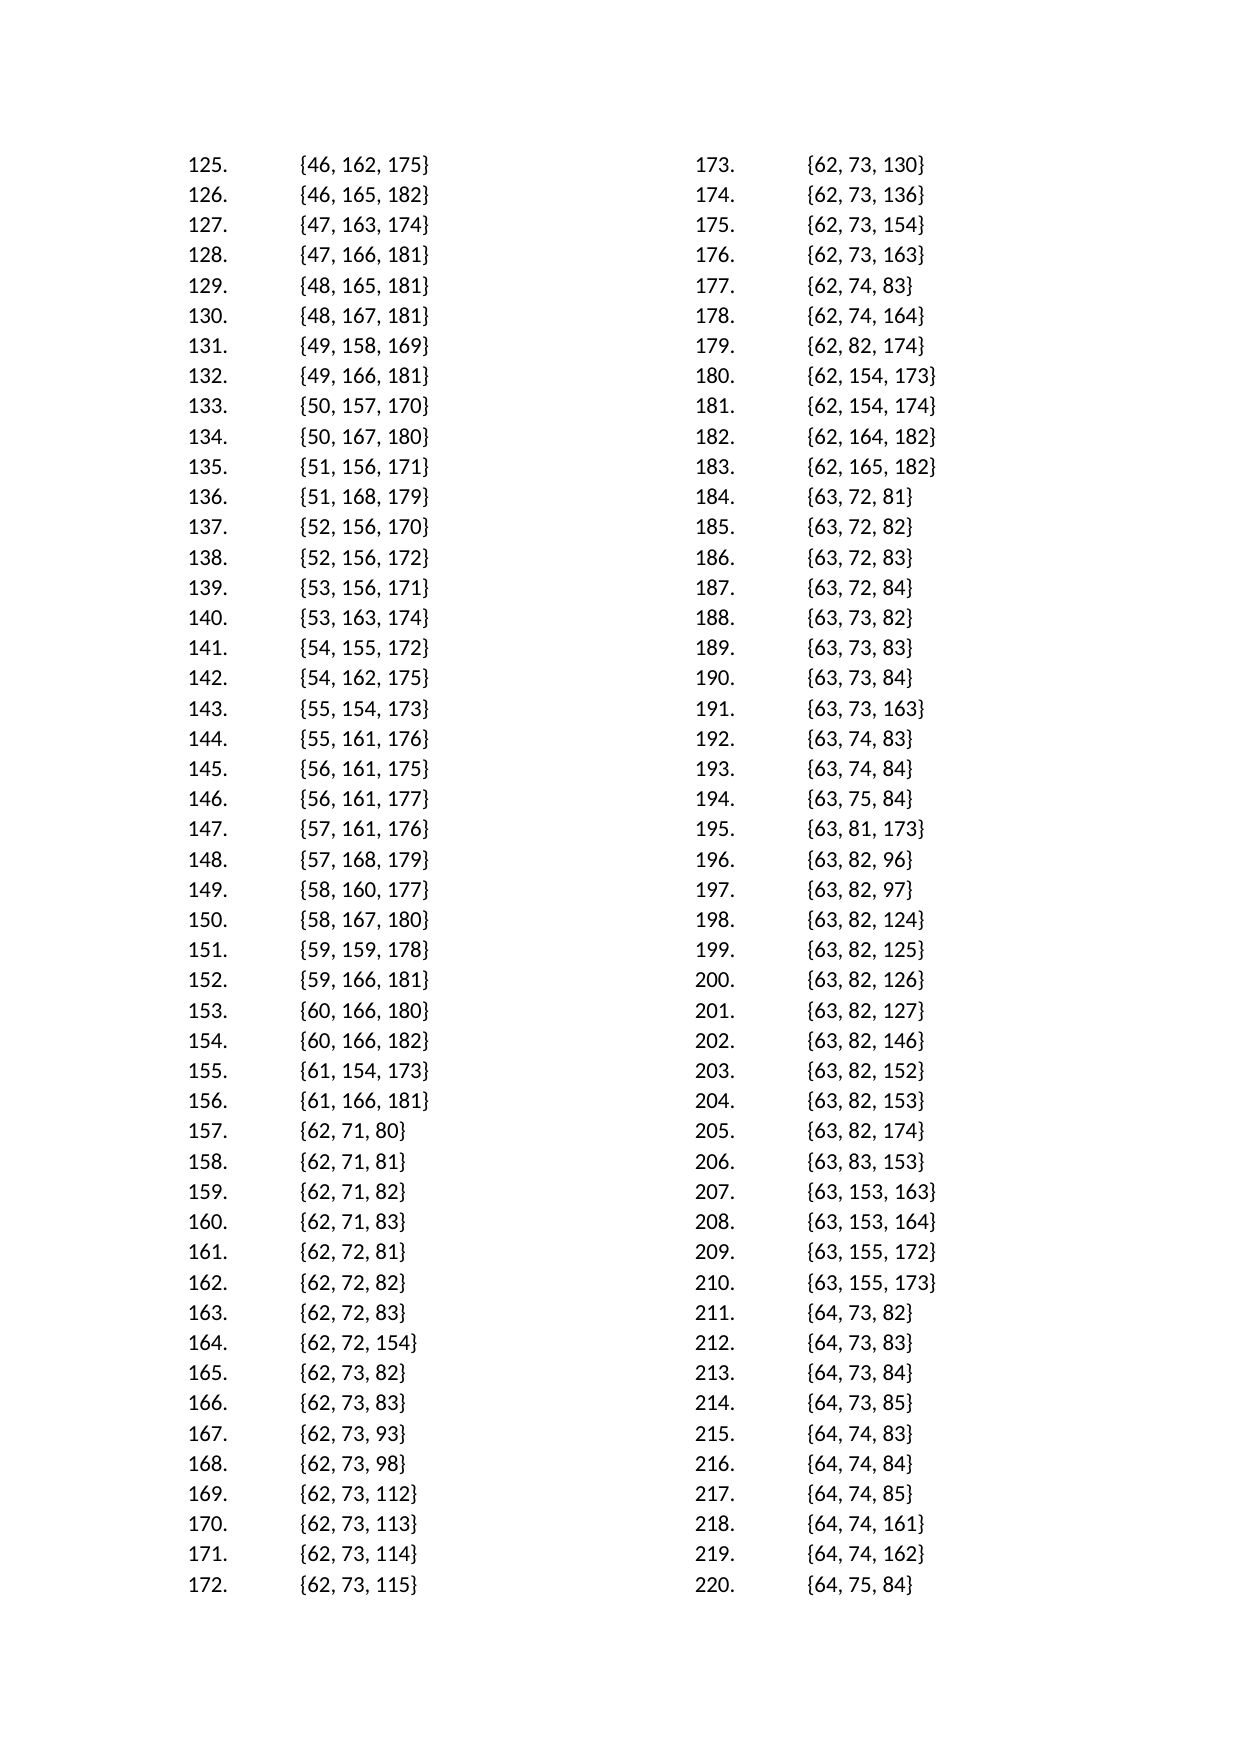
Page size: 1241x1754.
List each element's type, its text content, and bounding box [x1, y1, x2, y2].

list {63, 82, 125} [694, 935, 1090, 963]
list {63, 82, 124} [694, 905, 1090, 933]
list {64, 74, 161} [694, 1509, 1090, 1537]
list {63, 74, 83} [694, 724, 1090, 752]
list {64, 74, 84} [694, 1449, 1090, 1477]
list {50, 167, 180} [187, 422, 583, 450]
list {64, 74, 162} [694, 1539, 1090, 1568]
list {62, 73, 163} [694, 241, 1090, 269]
list {62, 74, 83} [694, 271, 1090, 299]
list {55, 154, 173} [187, 694, 583, 722]
list {62, 73, 136} [694, 180, 1090, 208]
list {63, 155, 172} [694, 1237, 1090, 1266]
list {63, 82, 126} [694, 966, 1090, 994]
list {62, 165, 182} [694, 452, 1090, 480]
list {63, 155, 173} [694, 1268, 1090, 1296]
list {63, 82, 153} [694, 1086, 1090, 1114]
list {63, 74, 84} [694, 754, 1090, 782]
list {63, 73, 84} [694, 663, 1090, 692]
list {62, 73, 113} [187, 1509, 583, 1537]
list {53, 156, 171} [187, 573, 583, 601]
list {49, 166, 181} [187, 361, 583, 389]
list {60, 166, 180} [187, 996, 583, 1024]
list {62, 73, 112} [187, 1479, 583, 1507]
list {62, 73, 115} [187, 1570, 583, 1598]
list {55, 161, 176} [187, 724, 583, 752]
list {47, 166, 181} [187, 241, 583, 269]
list {64, 73, 83} [694, 1328, 1090, 1356]
list {56, 161, 175} [187, 754, 583, 782]
list {62, 73, 82} [187, 1358, 583, 1386]
list {57, 161, 176} [187, 814, 583, 843]
list {46, 162, 175} [187, 150, 583, 178]
list {61, 154, 173} [187, 1056, 583, 1084]
list {63, 73, 83} [694, 633, 1090, 661]
list {64, 73, 82} [694, 1298, 1090, 1326]
list {62, 71, 82} [187, 1177, 583, 1205]
list {63, 82, 146} [694, 1026, 1090, 1054]
list {63, 73, 82} [694, 603, 1090, 631]
list {60, 166, 182} [187, 1026, 583, 1054]
list {62, 72, 83} [187, 1298, 583, 1326]
list {48, 167, 181} [187, 301, 583, 329]
list {62, 73, 154} [694, 210, 1090, 238]
list {51, 156, 171} [187, 452, 583, 480]
list {48, 165, 181} [187, 271, 583, 299]
list {53, 163, 174} [187, 603, 583, 631]
list {62, 73, 130} [694, 150, 1090, 178]
list {62, 71, 81} [187, 1147, 583, 1175]
list {63, 82, 127} [694, 996, 1090, 1024]
list {63, 82, 174} [694, 1117, 1090, 1145]
list {64, 75, 84} [694, 1570, 1090, 1598]
list {62, 73, 114} [187, 1539, 583, 1568]
list {62, 71, 80} [187, 1117, 583, 1145]
list {49, 158, 169} [187, 331, 583, 359]
list {63, 72, 83} [694, 543, 1090, 571]
list {63, 82, 152} [694, 1056, 1090, 1084]
list {57, 168, 179} [187, 845, 583, 873]
list {47, 163, 174} [187, 210, 583, 238]
list {62, 154, 173} [694, 361, 1090, 389]
list {63, 82, 96} [694, 845, 1090, 873]
list {63, 72, 82} [694, 512, 1090, 541]
list {63, 83, 153} [694, 1147, 1090, 1175]
list {63, 73, 163} [694, 694, 1090, 722]
list {54, 155, 172} [187, 633, 583, 661]
list {62, 73, 83} [187, 1388, 583, 1417]
list {62, 72, 154} [187, 1328, 583, 1356]
list {56, 161, 177} [187, 784, 583, 812]
list {52, 156, 172} [187, 543, 583, 571]
list {63, 75, 84} [694, 784, 1090, 812]
list {46, 165, 182} [187, 180, 583, 208]
list {63, 72, 84} [694, 573, 1090, 601]
list {62, 73, 93} [187, 1419, 583, 1447]
list {64, 74, 85} [694, 1479, 1090, 1507]
list {50, 157, 170} [187, 392, 583, 420]
list {61, 166, 181} [187, 1086, 583, 1114]
list {63, 72, 81} [694, 482, 1090, 510]
list {63, 153, 163} [694, 1177, 1090, 1205]
list {51, 168, 179} [187, 482, 583, 510]
list {62, 74, 164} [694, 301, 1090, 329]
list {54, 162, 175} [187, 663, 583, 692]
list {52, 156, 170} [187, 512, 583, 541]
list {62, 71, 83} [187, 1207, 583, 1235]
list {64, 73, 85} [694, 1388, 1090, 1417]
list {59, 166, 181} [187, 966, 583, 994]
list {63, 153, 164} [694, 1207, 1090, 1235]
list {58, 167, 180} [187, 905, 583, 933]
list {62, 72, 82} [187, 1268, 583, 1296]
list {64, 74, 83} [694, 1419, 1090, 1447]
list {62, 73, 98} [187, 1449, 583, 1477]
list {58, 160, 177} [187, 875, 583, 903]
list {62, 164, 182} [694, 422, 1090, 450]
list {62, 154, 174} [694, 392, 1090, 420]
list {64, 73, 84} [694, 1358, 1090, 1386]
list {63, 82, 97} [694, 875, 1090, 903]
list {62, 82, 174} [694, 331, 1090, 359]
list {62, 72, 81} [187, 1237, 583, 1266]
list {59, 159, 178} [187, 935, 583, 963]
list {63, 81, 173} [694, 814, 1090, 843]
